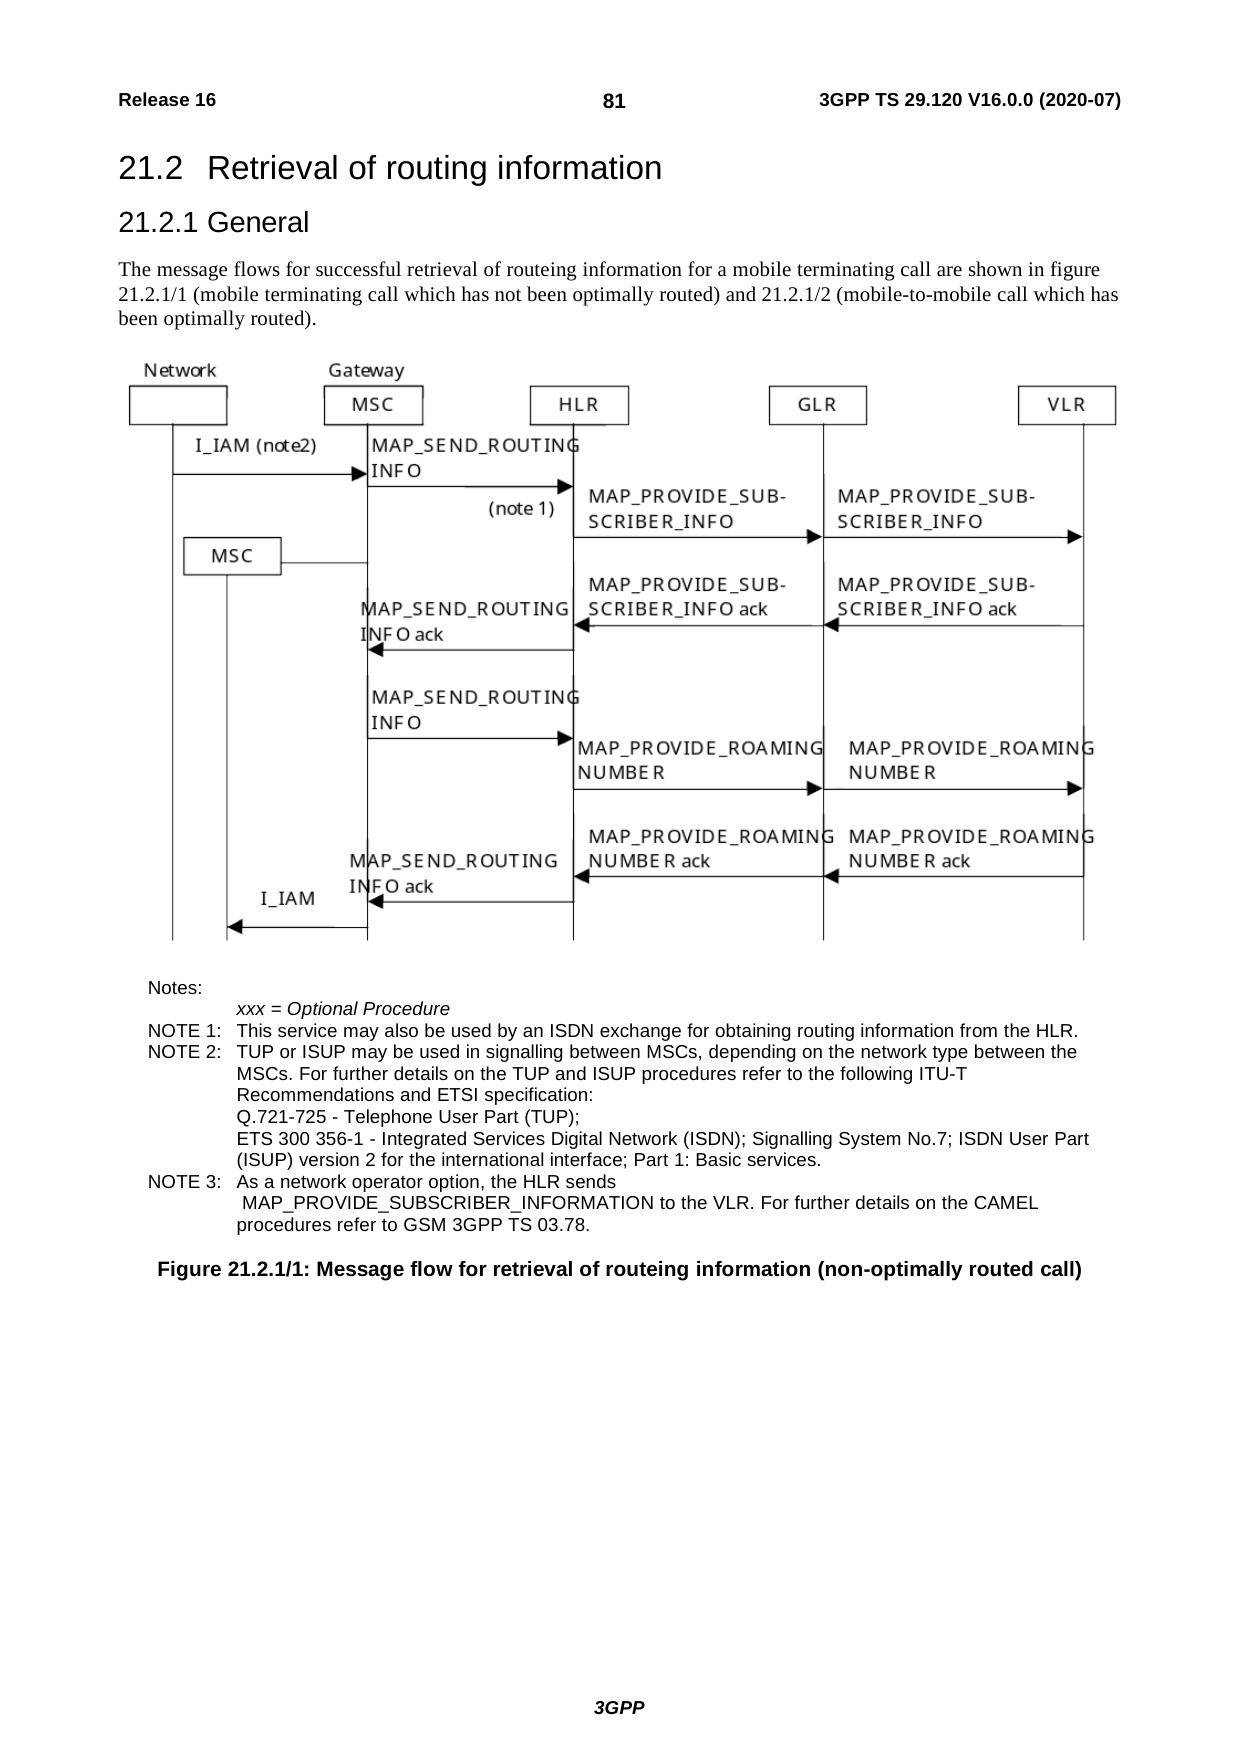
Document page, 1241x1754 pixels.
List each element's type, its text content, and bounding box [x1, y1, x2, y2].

text NOTE 2: TUP or ISUP may be used in signalling between MSCs, depending on the network type between the MSCs. For further details on the TUP and ISUP procedures refer to the following ITU-T Recommendations and ETSI specification: [148, 1041, 1122, 1106]
text ETS 300 356-1 - Integrated Services Digital Network (ISDN); Signalling System No.7; ISDN User Part (ISUP) version 2 for the international interface; Part 1: Basic services. [148, 1127, 1122, 1171]
text The message flows for successful retrieval of routeing information for a mobile terminating call are shown in figure 21.2.1/1 (mobile terminating call which has not been optimally routed) and 21.2.1/2 (mobile-to-mobile call which has been optimally routed). [118, 257, 1122, 329]
text NOTE 1: This service may also be used by an ISDN exchange for obtaining routing information from the HLR. [148, 1020, 1122, 1041]
text Figure 21.2.1/1: Message flow for retrieval of routeing information (non-optimally routed call) [118, 1257, 1122, 1281]
subtitle 21.2 Retrieval of routing information [118, 148, 1122, 186]
text xxx = Optional Procedure [148, 998, 1122, 1020]
text NOTE 3: As a network operator option, the HLR sends MAP_PROVIDE_SUBSCRIBER_INFORMATION to the VLR. For further details on the CAMEL procedures refer to GSM 3GPP TS 03.78. [148, 1171, 1122, 1235]
subtitle 21.2.1 General [118, 205, 1122, 238]
text Notes: [148, 977, 1122, 998]
text Q.721-725 - Telephone User Part (TUP); [148, 1106, 1122, 1127]
